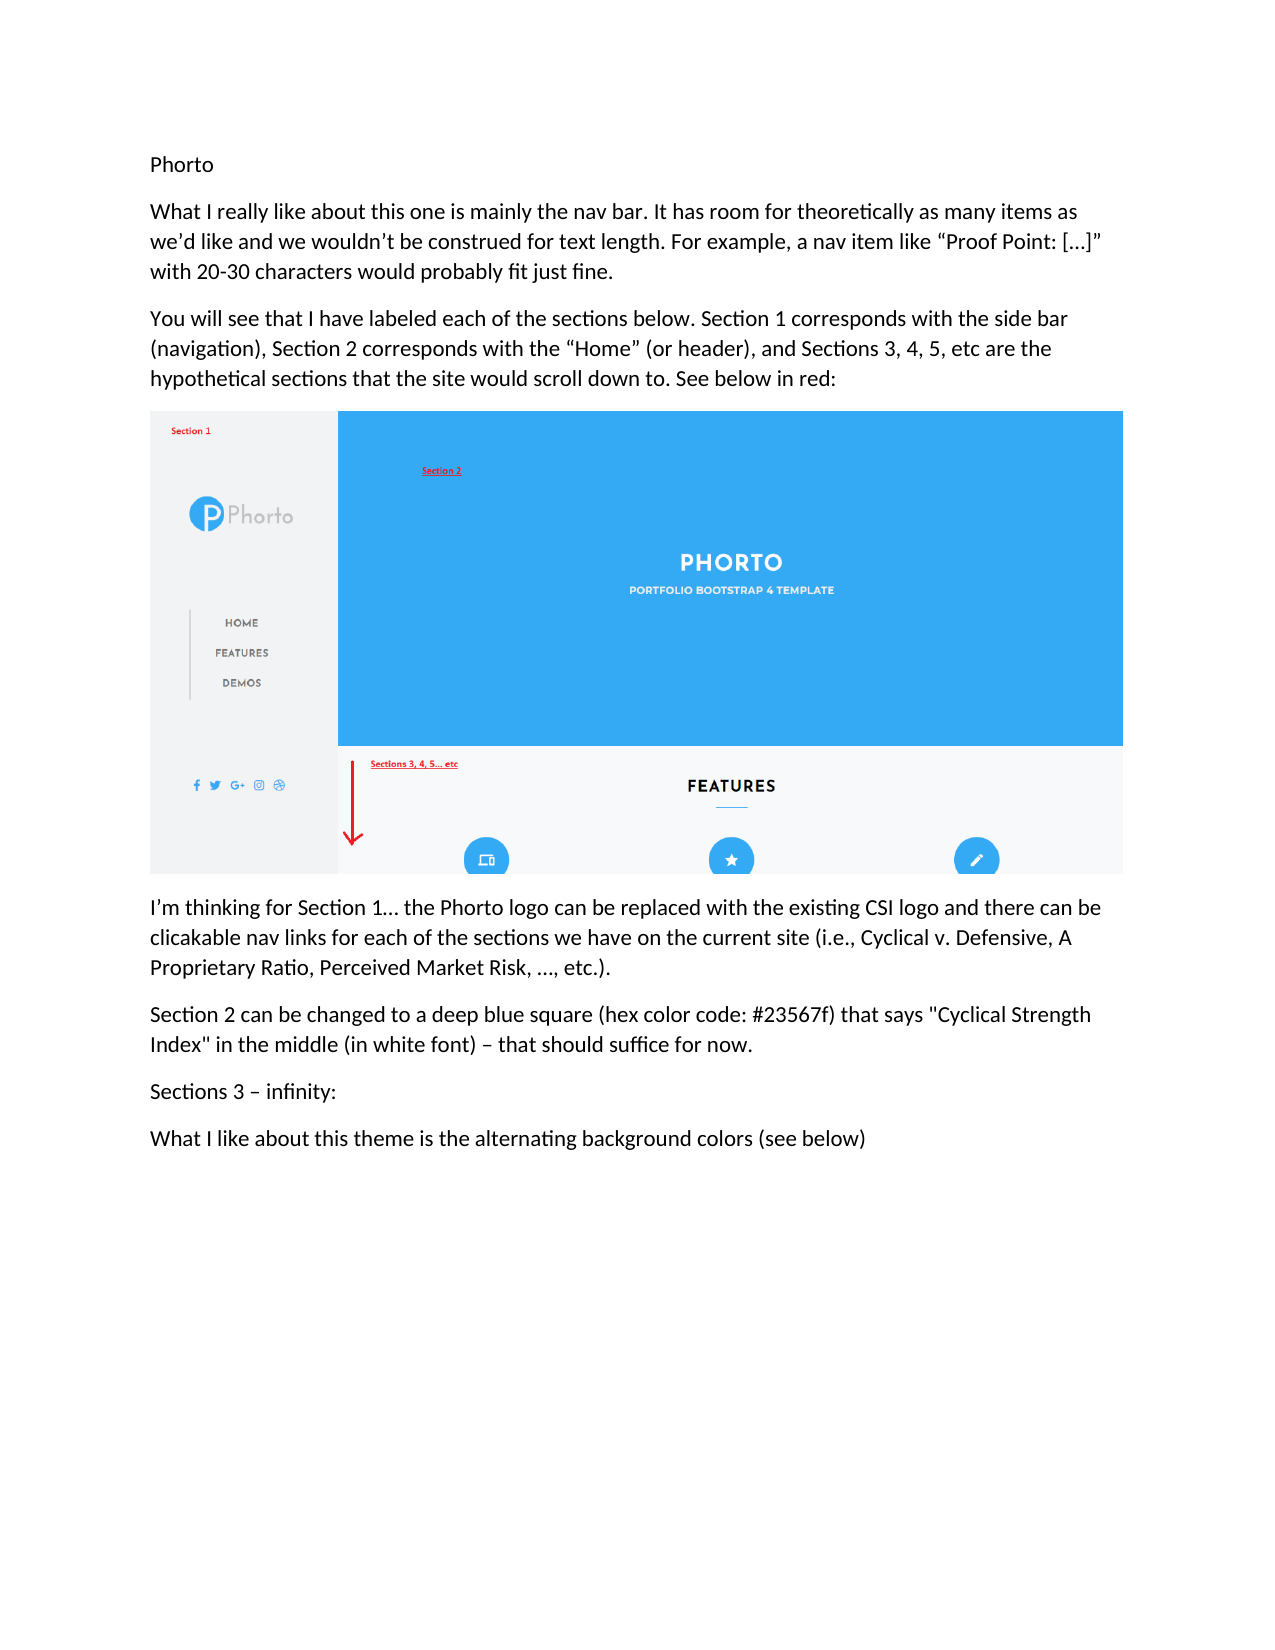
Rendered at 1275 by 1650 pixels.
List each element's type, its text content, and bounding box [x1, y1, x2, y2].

text Section 2 can be changed to a deep blue square (hex color code: #23567f) that says "Cyclical Strength Index" in the middle (in white font) – that should suffice for now. [150, 1000, 1125, 1058]
text What I like about this theme is the alternating background colors (see below) [150, 1124, 1125, 1152]
text You will see that I have labeled each of the sections below. Section 1 corresponds with the side bar (navigation), Section 2 corresponds with the “Home” (or header), and Sections 3, 4, 5, etc are the hypothetical sections that the site would scroll down to. See below in red: [150, 304, 1125, 393]
picture [150, 411, 1123, 874]
text What I really like about this one is mainly the nav bar. It has room for theoretically as many items as we’d like and we wouldn’t be construed for text length. For example, a nav item like “Proof Point: […]” with 20-30 characters would probably fit just fine. [150, 197, 1125, 285]
text I’m thinking for Section 1… the Phorto logo can be replaced with the existing CSI logo and there can be clicakable nav links for each of the sections we have on the current site (i.e., Cyclical v. Defensive, A Proprietary Ratio, Perceived Market Risk, …, etc.). [150, 893, 1125, 981]
text Phorto [150, 150, 1125, 178]
text Sections 3 – infinity: [150, 1077, 1125, 1105]
